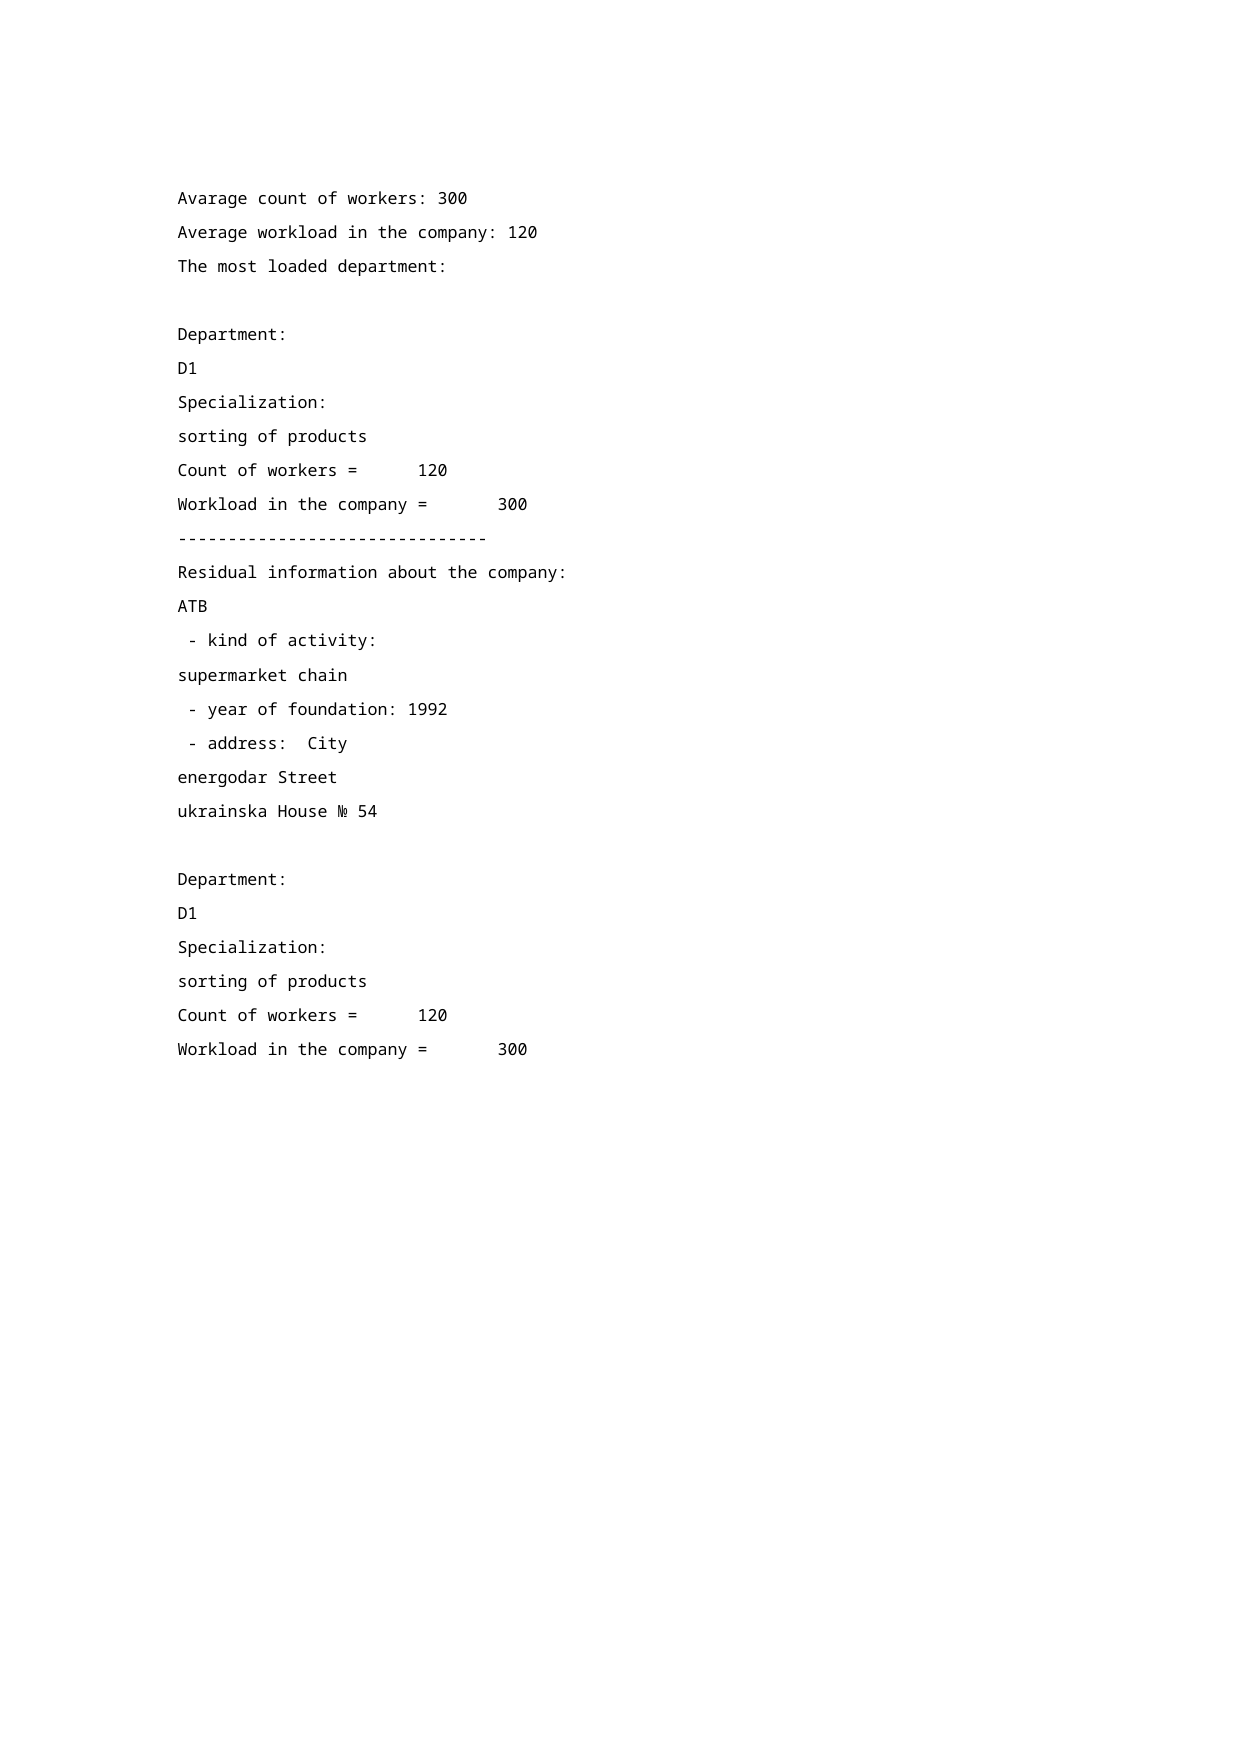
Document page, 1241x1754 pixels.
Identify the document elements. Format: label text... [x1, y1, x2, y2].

text - address: City [177, 731, 1152, 754]
text ------------------------------- [177, 527, 1152, 549]
text ATB [177, 595, 1152, 618]
text Department: [177, 322, 1152, 345]
text D1 [177, 357, 1152, 379]
text Workload in the company = 300 [177, 1038, 1152, 1061]
text - year of foundation: 1992 [177, 697, 1152, 720]
text energodar Street [177, 765, 1152, 788]
text The most loaded department: [177, 254, 1152, 277]
text Residual information about the company: [177, 561, 1152, 584]
text Department: [177, 867, 1152, 890]
text sorting of products [177, 425, 1152, 447]
text Avarage count of workers: 300 [177, 186, 1152, 209]
text Count of workers = 120 [177, 459, 1152, 481]
text - kind of activity: [177, 629, 1152, 652]
text Workload in the company = 300 [177, 493, 1152, 516]
text Count of workers = 120 [177, 1004, 1152, 1026]
text supermarket chain [177, 663, 1152, 686]
text Average workload in the company: 120 [177, 220, 1152, 243]
text sorting of products [177, 970, 1152, 992]
text Specialization: [177, 936, 1152, 958]
text Specialization: [177, 391, 1152, 413]
text D1 [177, 902, 1152, 924]
text ukrainska House № 54 [177, 799, 1152, 822]
